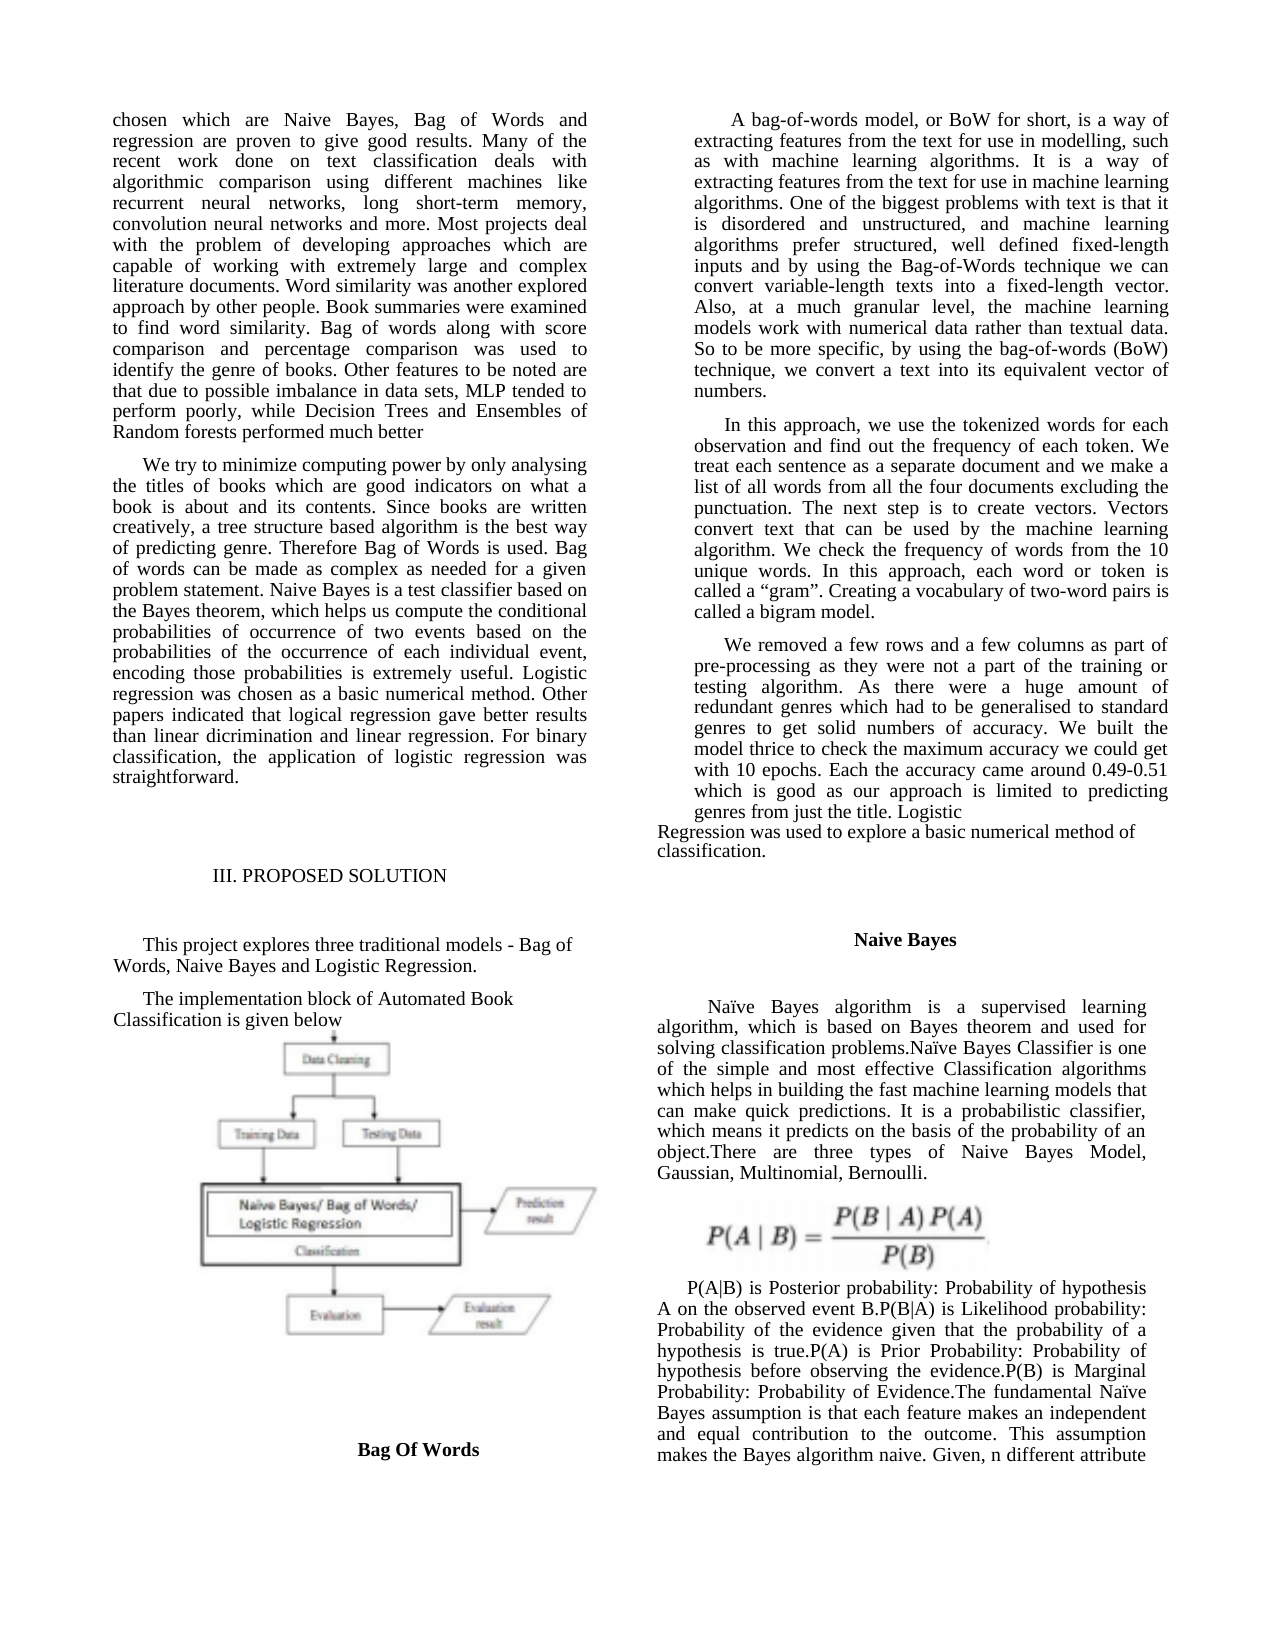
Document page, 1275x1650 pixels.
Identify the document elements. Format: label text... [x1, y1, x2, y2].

picture [689, 1199, 990, 1276]
text In this approach, we use the tokenized words for each observation and find out the frequency of each token. We treat each sentence as a separate document and we make a list of all words from all the four documents excluding the punctuation. The next step is to create vectors. Vectors convert text that can be used by the machine learning algorithm. We check the frequency of words from the 10 unique words. In this approach, each word or token is called a “gram”. Creating a vocabulary of two-word pairs is called a bigram model. [694, 415, 1170, 623]
text We try to minimize computing power by only analysing the titles of books which are good indicators on what a book is about and its contents. Since books are written creatively, a tree structure based algorithm is the best way of predicting genre. Therefore Bag of Words is used. Bag of words can be made as complex as needed for a given problem statement. Naive Bayes is a test classifier based on the Bayes theorem, which helps us compute the conditional probabilities of occurrence of two events based on the probabilities of the occurrence of each individual event, encoding those probabilities is extremely useful. Logistic regression was chosen as a basic numerical method. Other papers indicated that logical regression gave better results than linear dicrimination and linear regression. For binary classification, the application of logistic regression was straightforward. [112, 455, 588, 788]
text We removed a few rows and a few columns as part of pre-processing as they were not a part of the training or testing algorithm. As there were a huge amount of redundant genres which had to be generalised to standard genres to get solid numbers of accuracy. We built the model thrice to check the maximum accuracy we could get with 10 epochs. Each the accuracy came around 0.49-0.51 which is good as our approach is limited to predicting genres from just the title. Logistic [694, 635, 1169, 822]
text Naive Bayes [854, 928, 1202, 951]
text III. PROPOSED SOLUTION [212, 864, 657, 887]
text A bag-of-words model, or BoW for short, is a way of extracting features from the text for use in modelling, such as with machine learning algorithms. It is a way of extracting features from the text for use in machine learning algorithms. One of the biggest problems with text is that it is disordered and unstructured, and machine learning algorithms prefer structured, well defined fixed-length inputs and by using the Bag-of-Words technique we can convert variable-length texts into a fixed-length vector. Also, at a much granular level, the machine learning models work with numerical data rather than textual data. So to be more specific, by using the bag-of-words (BoW) technique, we convert a text into its equivalent vector of numbers. [694, 110, 1169, 401]
text The implementation block of Automated Book Classification is given below [113, 988, 588, 1031]
text Bag Of Words [182, 1365, 654, 1460]
text This project explores three traditional models - Bag of Words, Naive Bayes and Logistic Regression. [113, 934, 588, 977]
text Naïve Bayes algorithm is a supervised learning algorithm, which is based on Bayes theorem and used for solving classification problems.Naïve Bayes Classifier is one of the simple and most effective Classification algorithms which helps in building the fast machine learning models that can make quick predictions. It is a probabilistic classifier, which means it predicts on the basis of the probability of an object.There are three types of Naive Bayes Model, Gaussian, Multinomial, Bernoulli. [657, 997, 1147, 1184]
text Regression was used to explore a basic numerical method of classification. [657, 822, 1145, 862]
picture [182, 1030, 656, 1365]
